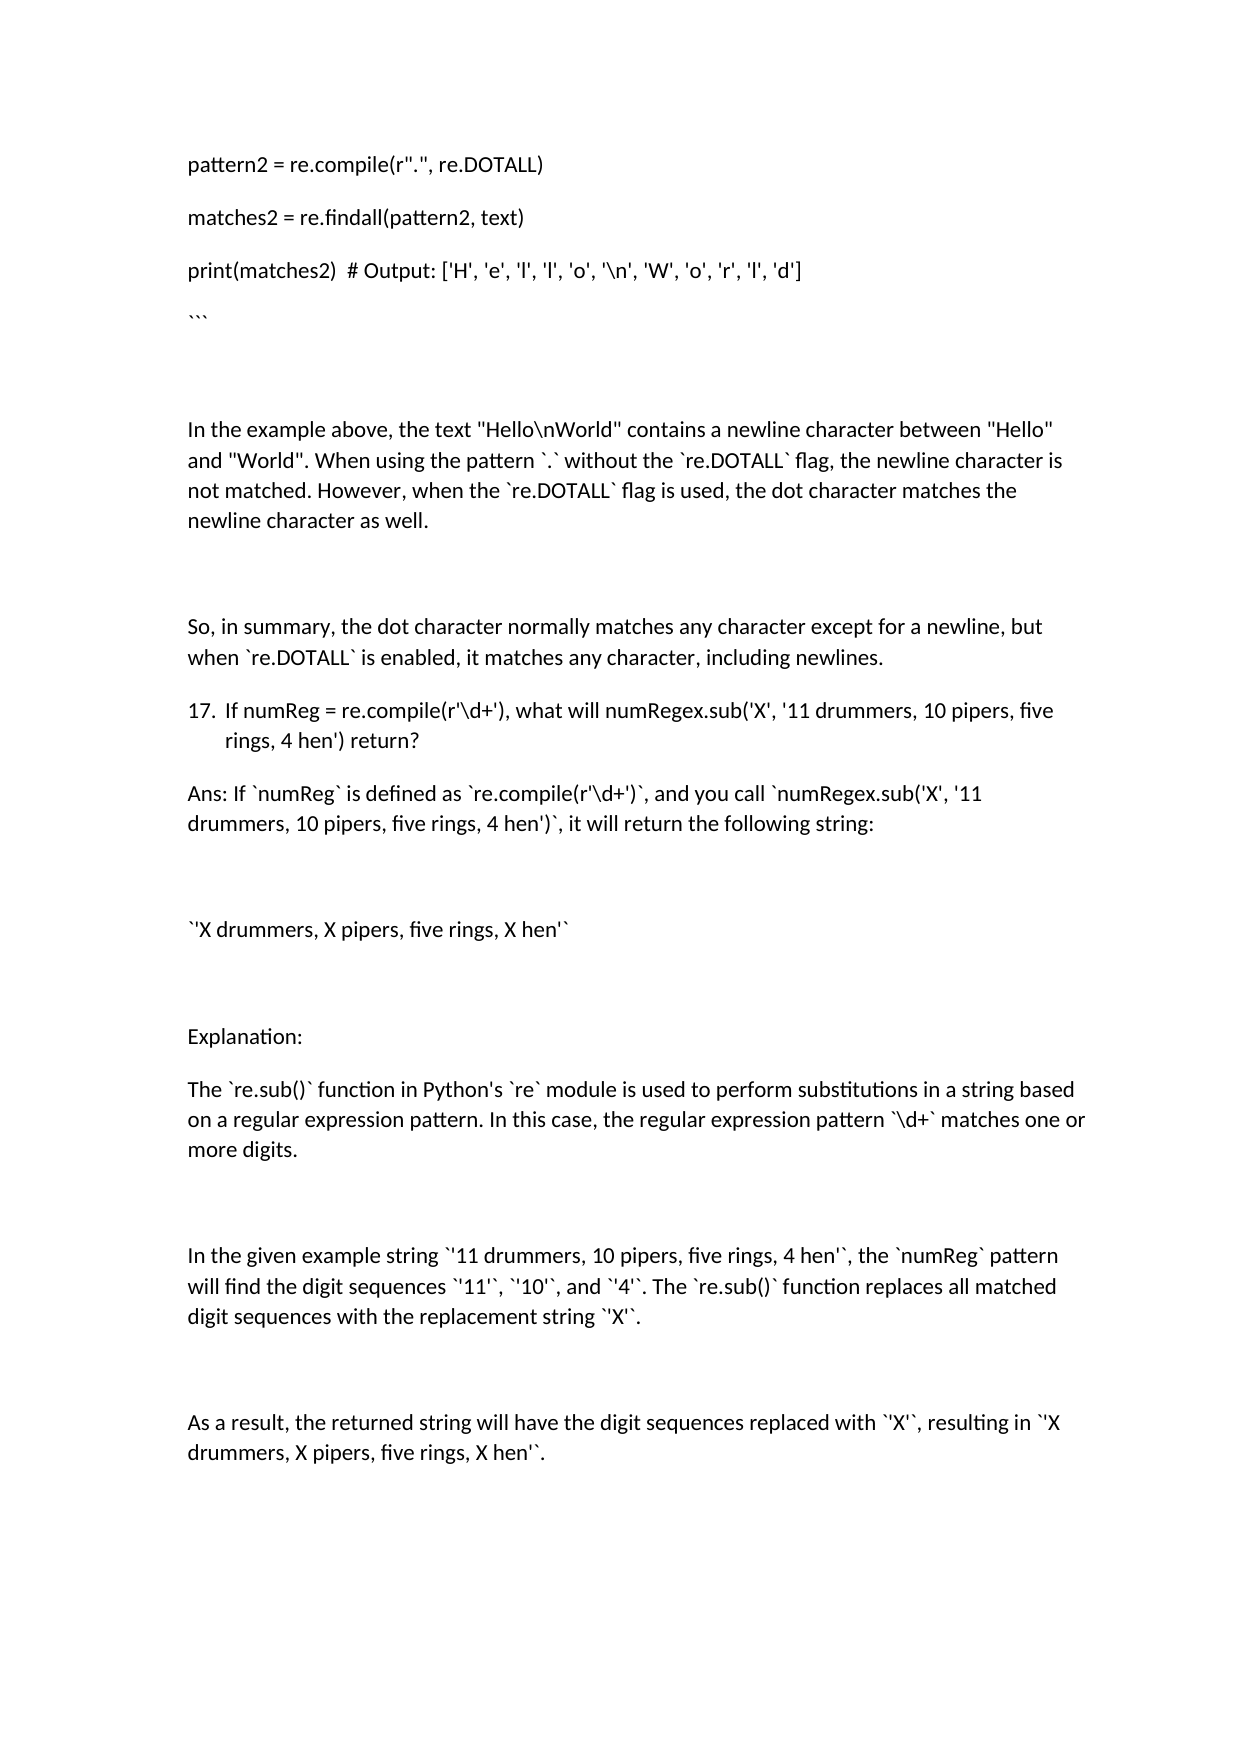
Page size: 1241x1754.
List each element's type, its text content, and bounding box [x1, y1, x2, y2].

text So, in summary, the dot character normally matches any character except for a newline, but when `re.DOTALL` is enabled, it matches any character, including newlines. [187, 612, 1090, 671]
text In the example above, the text "Hello\nWorld" contains a newline character between "Hello" and "World". When using the pattern `.` without the `re.DOTALL` flag, the newline character is not matched. However, when the `re.DOTALL` flag is used, the dot character matches the newline character as well. [187, 416, 1090, 534]
text `'X drummers, X pipers, five rings, X hen'` [187, 916, 1090, 944]
text pattern2 = re.compile(r".", re.DOTALL) [187, 150, 1090, 178]
text As a result, the returned string will have the digit sequences replaced with `'X'`, resulting in `'X drummers, X pipers, five rings, X hen'`. [187, 1408, 1090, 1467]
list If numReg = re.compile(r'\d+'), what will numRegex.sub('X', '11 drummers, 10 pipers, five rings, 4 hen') return? [187, 696, 1090, 754]
text The `re.sub()` function in Python's `re` module is used to perform substitutions in a string based on a regular expression pattern. In this case, the regular expression pattern `\d+` matches one or more digits. [187, 1075, 1090, 1163]
text In the given example string `'11 drummers, 10 pipers, five rings, 4 hen'`, the `numReg` pattern will find the digit sequences `'11'`, `'10'`, and `'4'`. The `re.sub()` function replaces all matched digit sequences with the replacement string `'X'`. [187, 1242, 1090, 1330]
text matches2 = re.findall(pattern2, text) [187, 203, 1090, 231]
text Explanation: [187, 1022, 1090, 1050]
text print(matches2) # Output: ['H', 'e', 'l', 'l', 'o', '\n', 'W', 'o', 'r', 'l', 'd'] [187, 256, 1090, 284]
text ``` [187, 309, 1090, 337]
text Ans: If `numReg` is defined as `re.compile(r'\d+')`, and you call `numRegex.sub('X', '11 drummers, 10 pipers, five rings, 4 hen')`, it will return the following string: [187, 779, 1090, 837]
